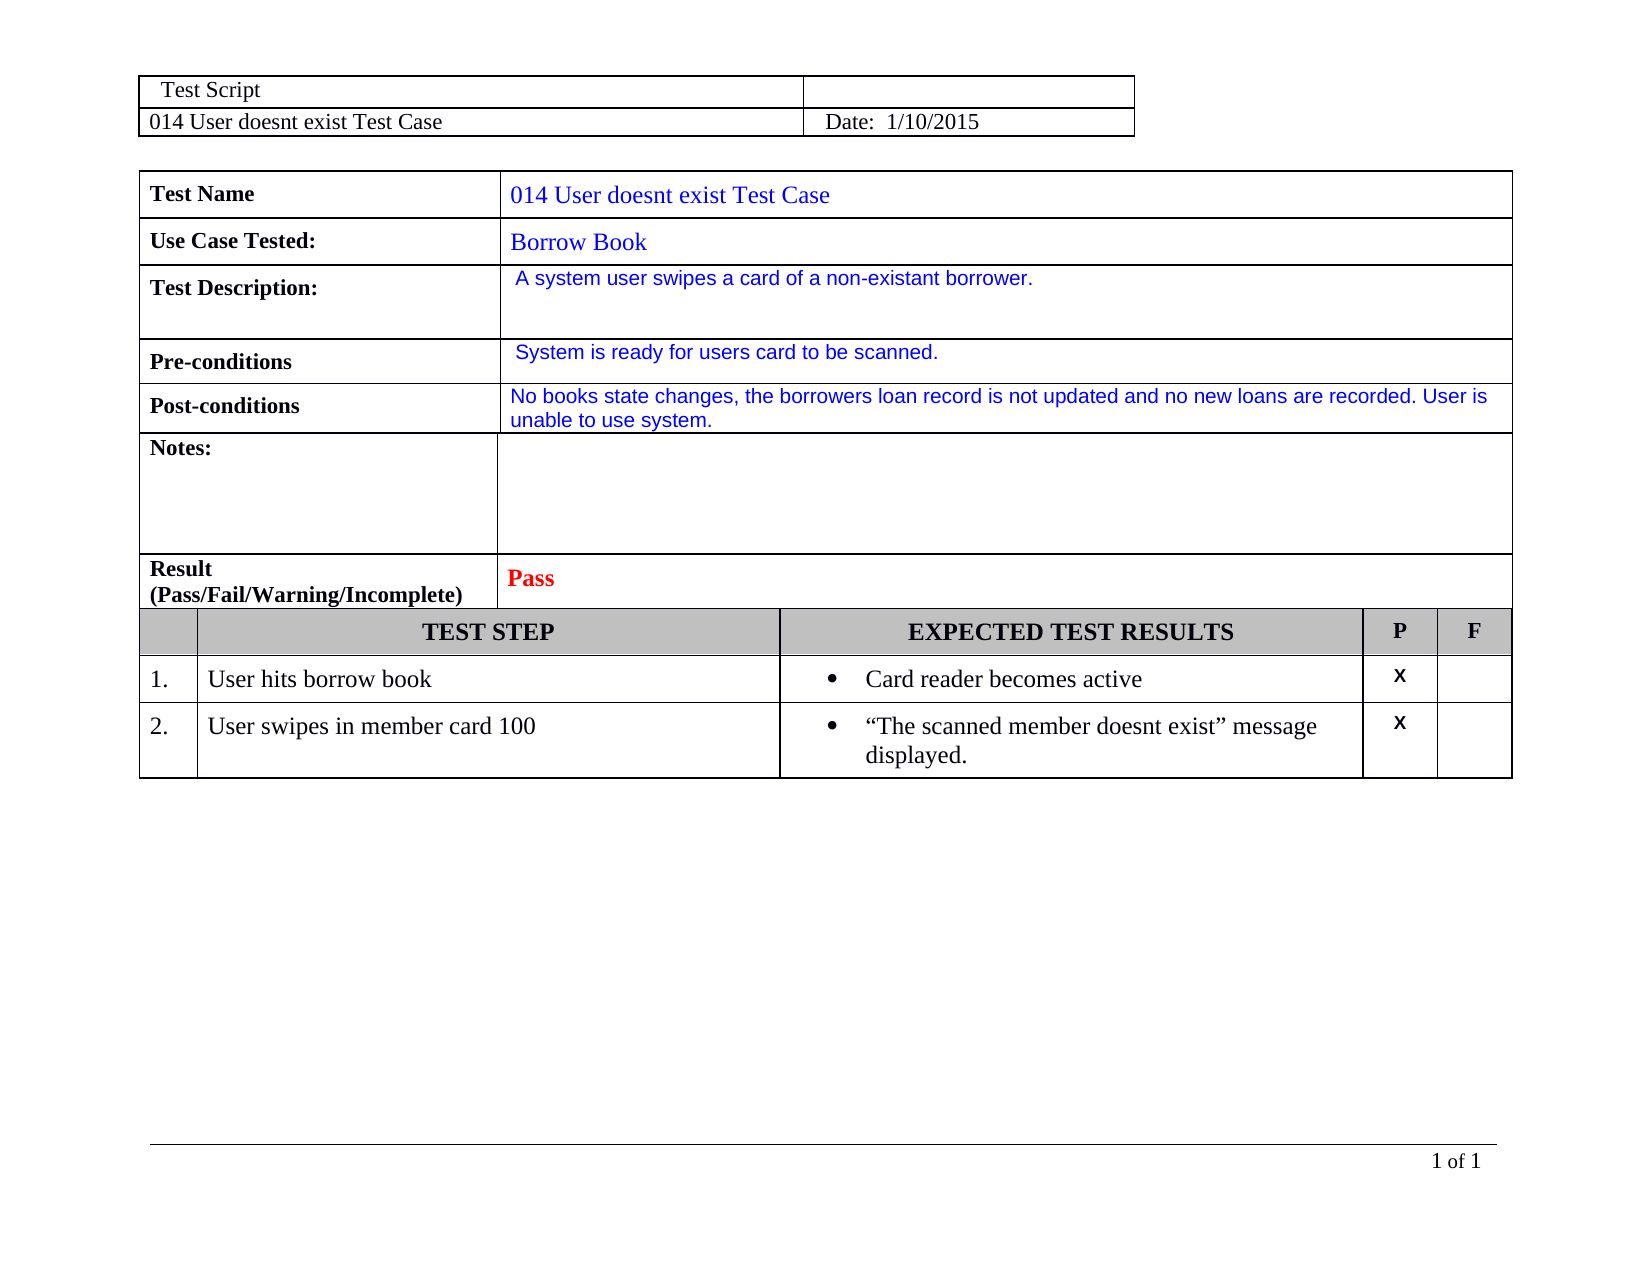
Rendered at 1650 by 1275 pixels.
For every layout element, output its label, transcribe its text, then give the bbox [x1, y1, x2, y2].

table_cell [140, 656, 197, 702]
table_cell User hits borrow book [198, 656, 779, 702]
table_cell Card reader becomes active [781, 656, 1362, 702]
table_cell X [1364, 703, 1437, 777]
table_cell [498, 434, 1512, 553]
table_cell [1438, 656, 1511, 702]
table_cell A system user swipes a card of a non-existant borrower. [501, 266, 1512, 338]
table_cell “The scanned member doesnt exist” message displayed. [781, 703, 1362, 777]
table_cell Post-conditions [140, 384, 500, 432]
table_cell System is ready for users card to be scanned. [501, 340, 1512, 383]
table_header Test Name [140, 172, 500, 217]
table_cell X [1364, 656, 1437, 702]
table_cell F [1438, 609, 1511, 654]
table_cell Result (Pass/Fail/Warning/Incomplete) [140, 555, 497, 608]
table_cell [1438, 703, 1511, 777]
table_cell Borrow Book [501, 219, 1512, 264]
table_cell [140, 703, 197, 777]
table_cell TEST STEP [198, 609, 779, 654]
table_cell Notes: [140, 434, 497, 553]
table_cell P [1364, 609, 1437, 654]
table_cell Use Case Tested: [140, 219, 500, 264]
table_cell EXPECTED TEST RESULTS [781, 609, 1362, 654]
table_header 014 User doesnt exist Test Case [501, 172, 1512, 217]
table_cell [140, 609, 197, 654]
table_cell User swipes in member card 100 [198, 703, 779, 777]
table_cell No books state changes, the borrowers loan record is not updated and no new loans are recorded. User is unable to use system. [501, 384, 1512, 432]
table_cell Pass [498, 555, 1512, 608]
table_cell Pre-conditions [140, 340, 500, 383]
table_cell Test Description: [140, 266, 500, 338]
